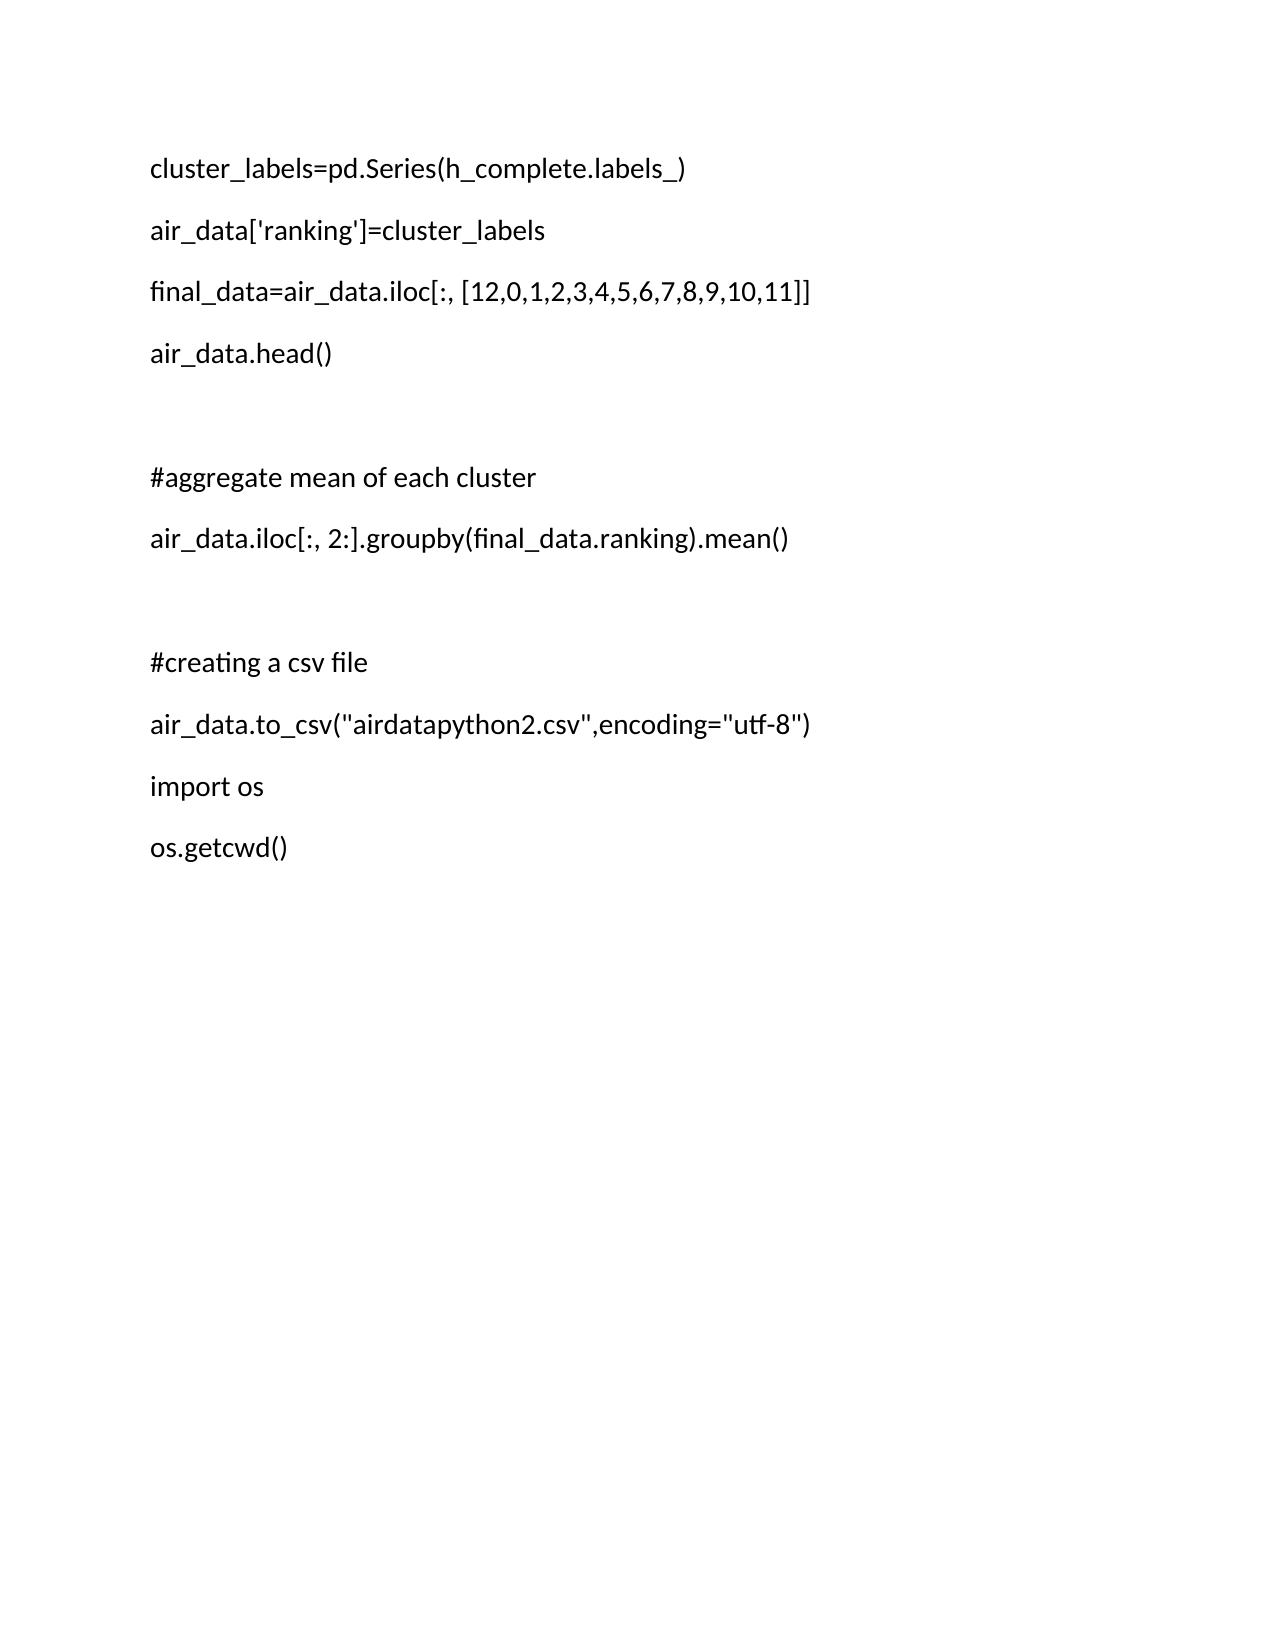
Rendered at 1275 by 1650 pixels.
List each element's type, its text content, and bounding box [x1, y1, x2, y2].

text os.getcwd() [150, 829, 1125, 865]
text air_data['ranking']=cluster_labels [150, 212, 1125, 247]
text import os [150, 768, 1125, 803]
text air_data.to_csv("airdatapython2.csv",encoding="utf-8") [150, 706, 1125, 742]
text air_data.head() [150, 335, 1125, 371]
text #aggregate mean of each cluster [150, 459, 1125, 494]
text cluster_labels=pd.Series(h_complete.labels_) [150, 150, 1125, 186]
text air_data.iloc[:, 2:].groupby(final_data.ranking).mean() [150, 521, 1125, 556]
text #creating a csv file [150, 644, 1125, 680]
text final_data=air_data.iloc[:, [12,0,1,2,3,4,5,6,7,8,9,10,11]] [150, 273, 1125, 309]
